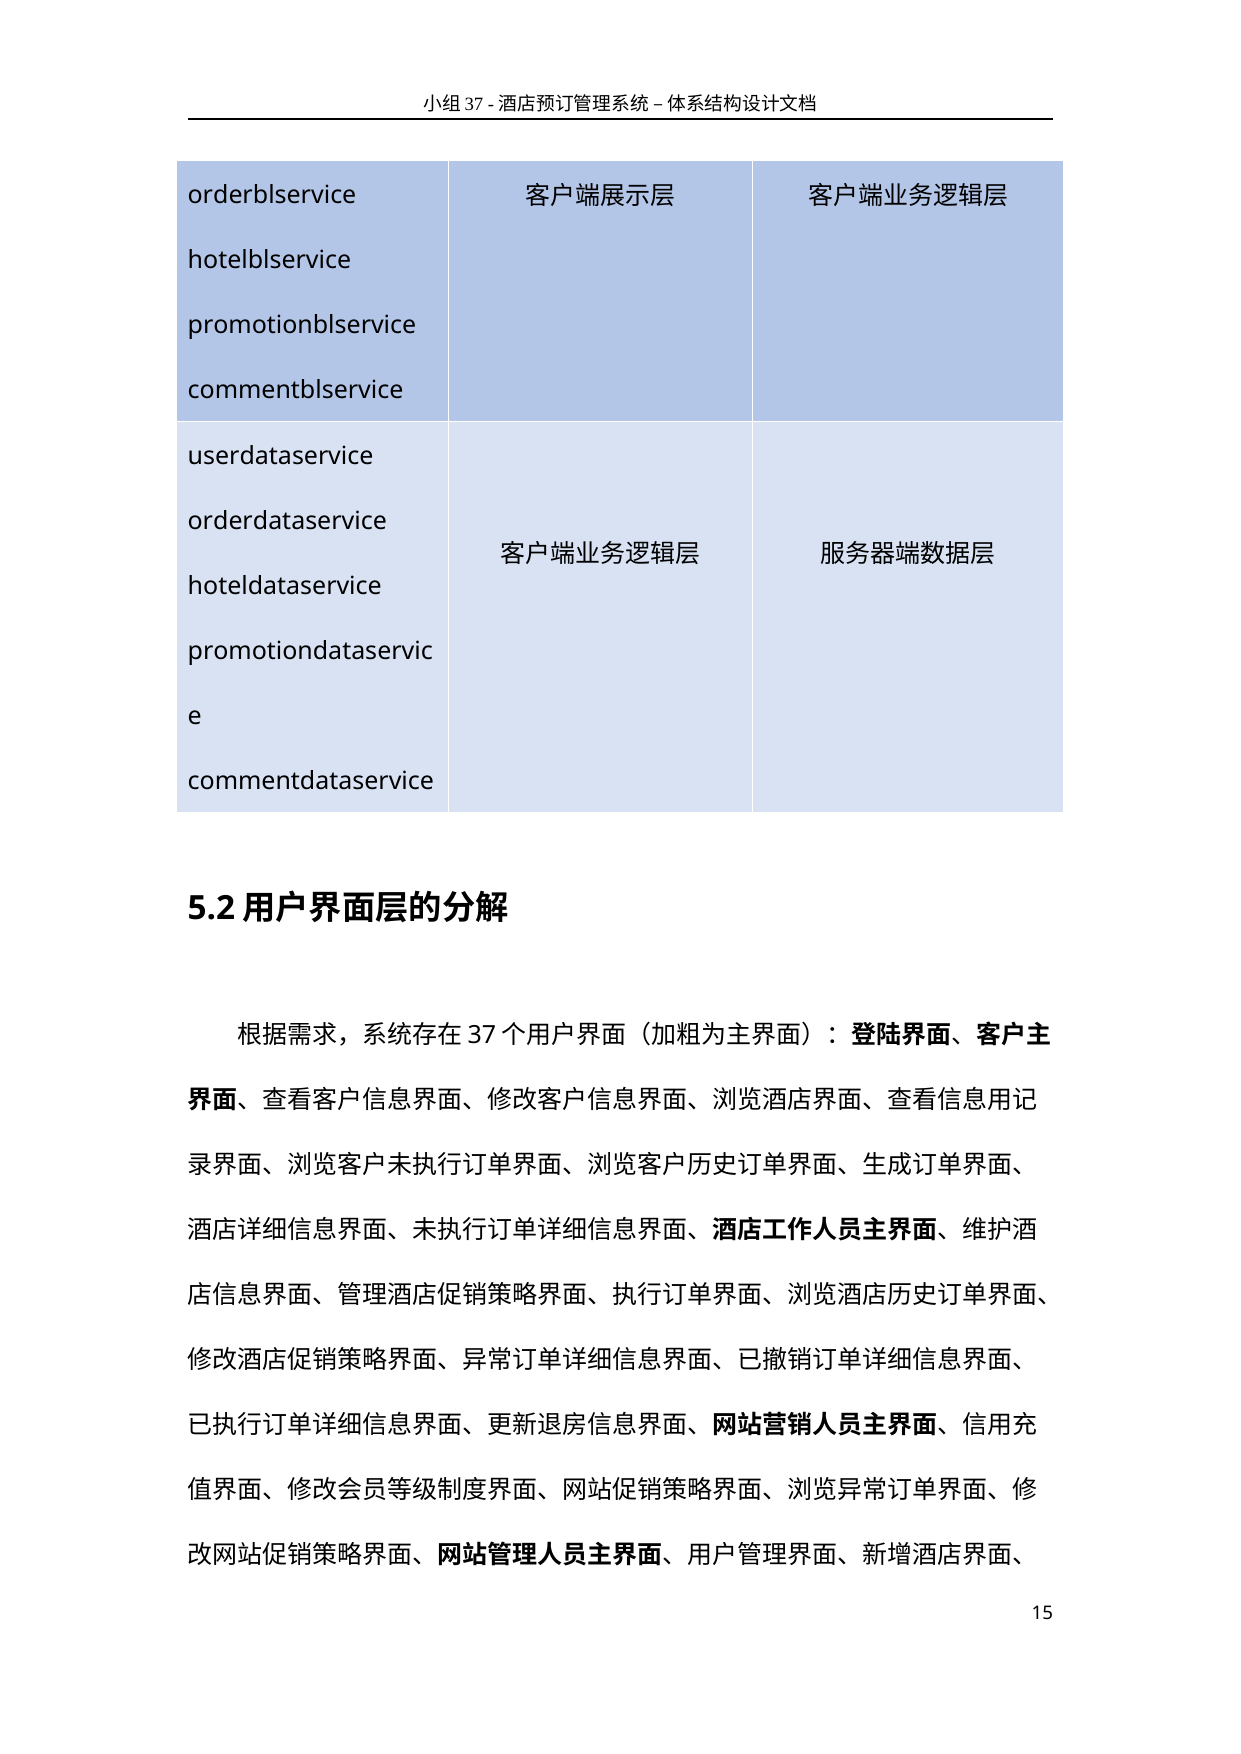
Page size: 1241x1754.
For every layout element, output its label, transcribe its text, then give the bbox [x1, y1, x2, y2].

table_cell userdataservice orderdataservice hoteldataservice promotiondataservice commentdataservice [177, 422, 448, 812]
subtitle 5.2用户界面层的分解 [187, 872, 1053, 937]
table_cell 客户端展示层 [449, 161, 752, 421]
table_cell 服务器端数据层 [753, 422, 1063, 812]
table_cell 客户端业务逻辑层 [449, 422, 752, 812]
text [187, 1000, 1053, 1585]
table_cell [177, 161, 448, 421]
table_cell 客户端业务逻辑层 [753, 161, 1063, 421]
